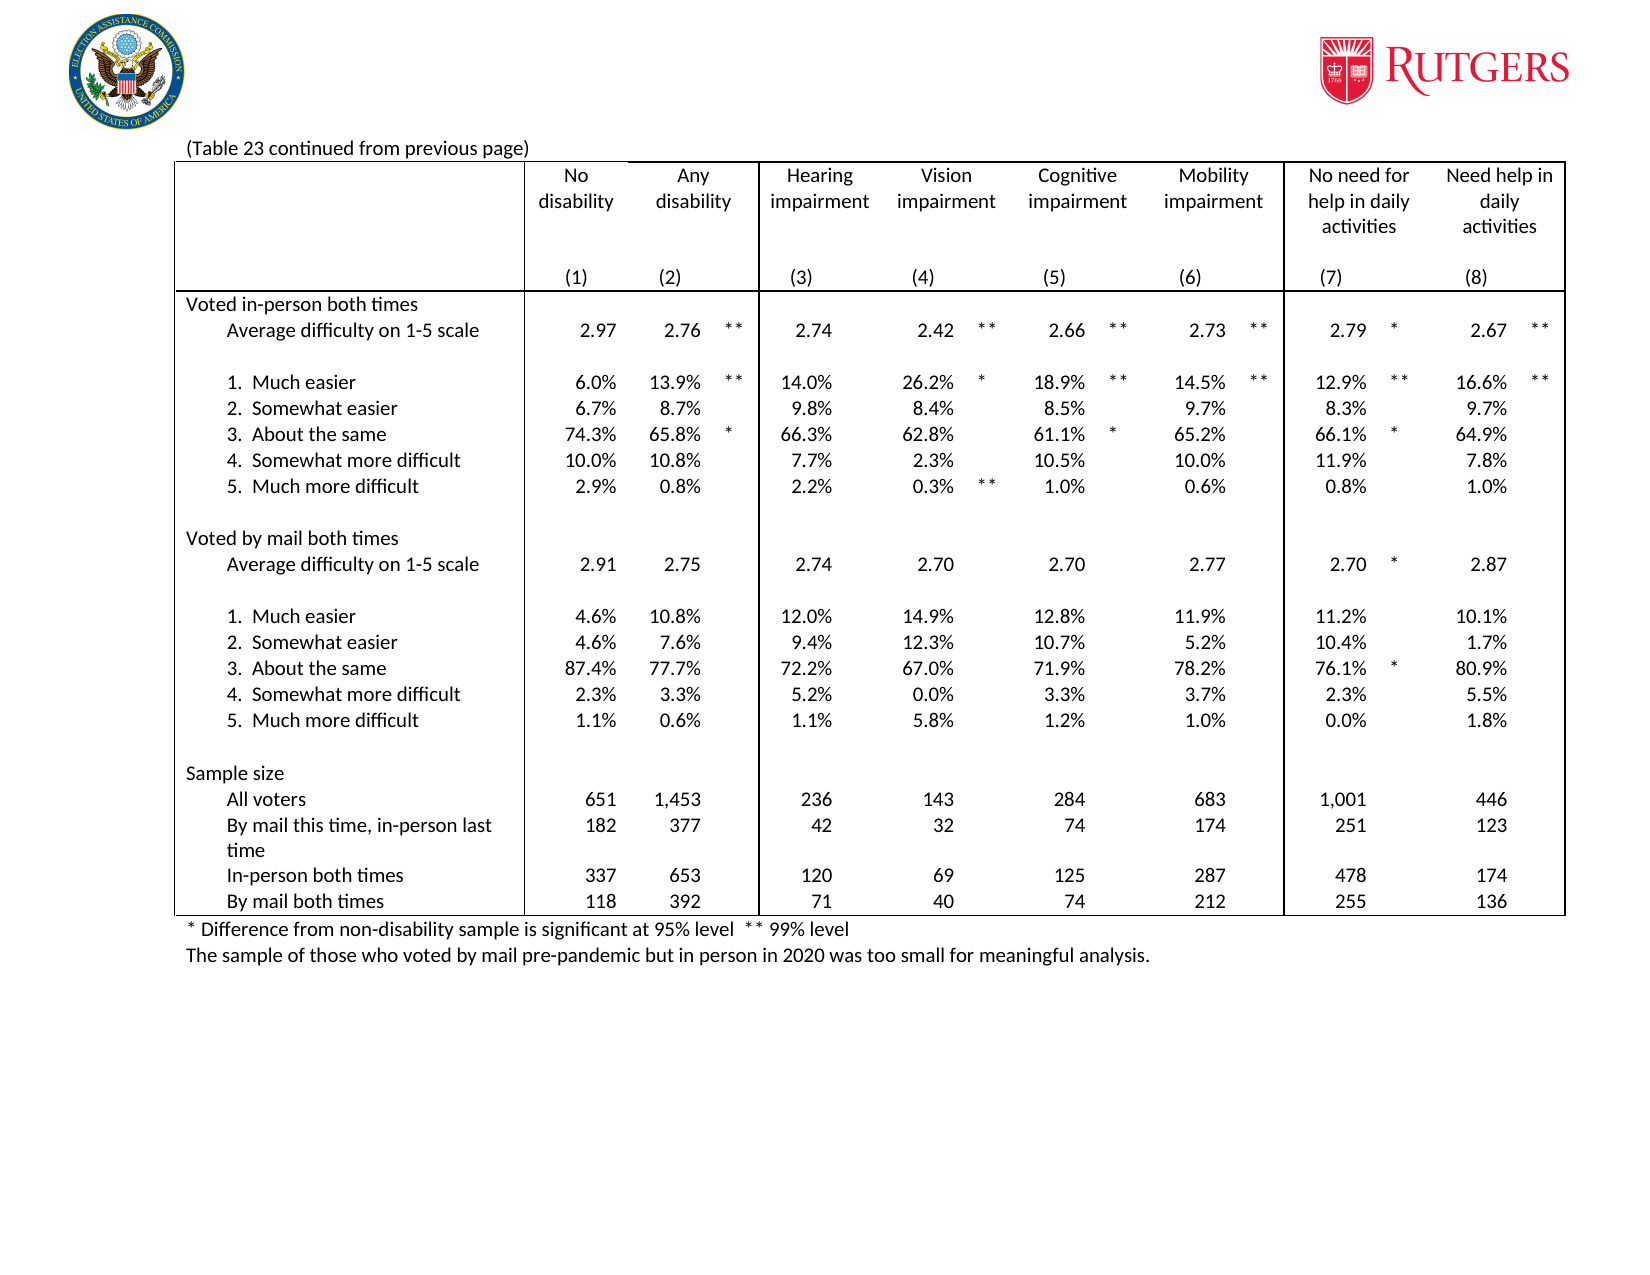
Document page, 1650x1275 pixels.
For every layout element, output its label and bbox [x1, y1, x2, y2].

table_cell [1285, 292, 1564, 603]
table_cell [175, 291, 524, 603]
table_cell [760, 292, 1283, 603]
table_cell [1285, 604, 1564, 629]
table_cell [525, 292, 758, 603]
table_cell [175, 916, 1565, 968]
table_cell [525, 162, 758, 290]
picture [68, 14, 189, 134]
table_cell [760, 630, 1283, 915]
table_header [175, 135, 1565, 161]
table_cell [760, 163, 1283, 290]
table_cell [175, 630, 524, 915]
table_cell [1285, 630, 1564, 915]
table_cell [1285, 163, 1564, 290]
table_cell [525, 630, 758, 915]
picture [1320, 37, 1573, 105]
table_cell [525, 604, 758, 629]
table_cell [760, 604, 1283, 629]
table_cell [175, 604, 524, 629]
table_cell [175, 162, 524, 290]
